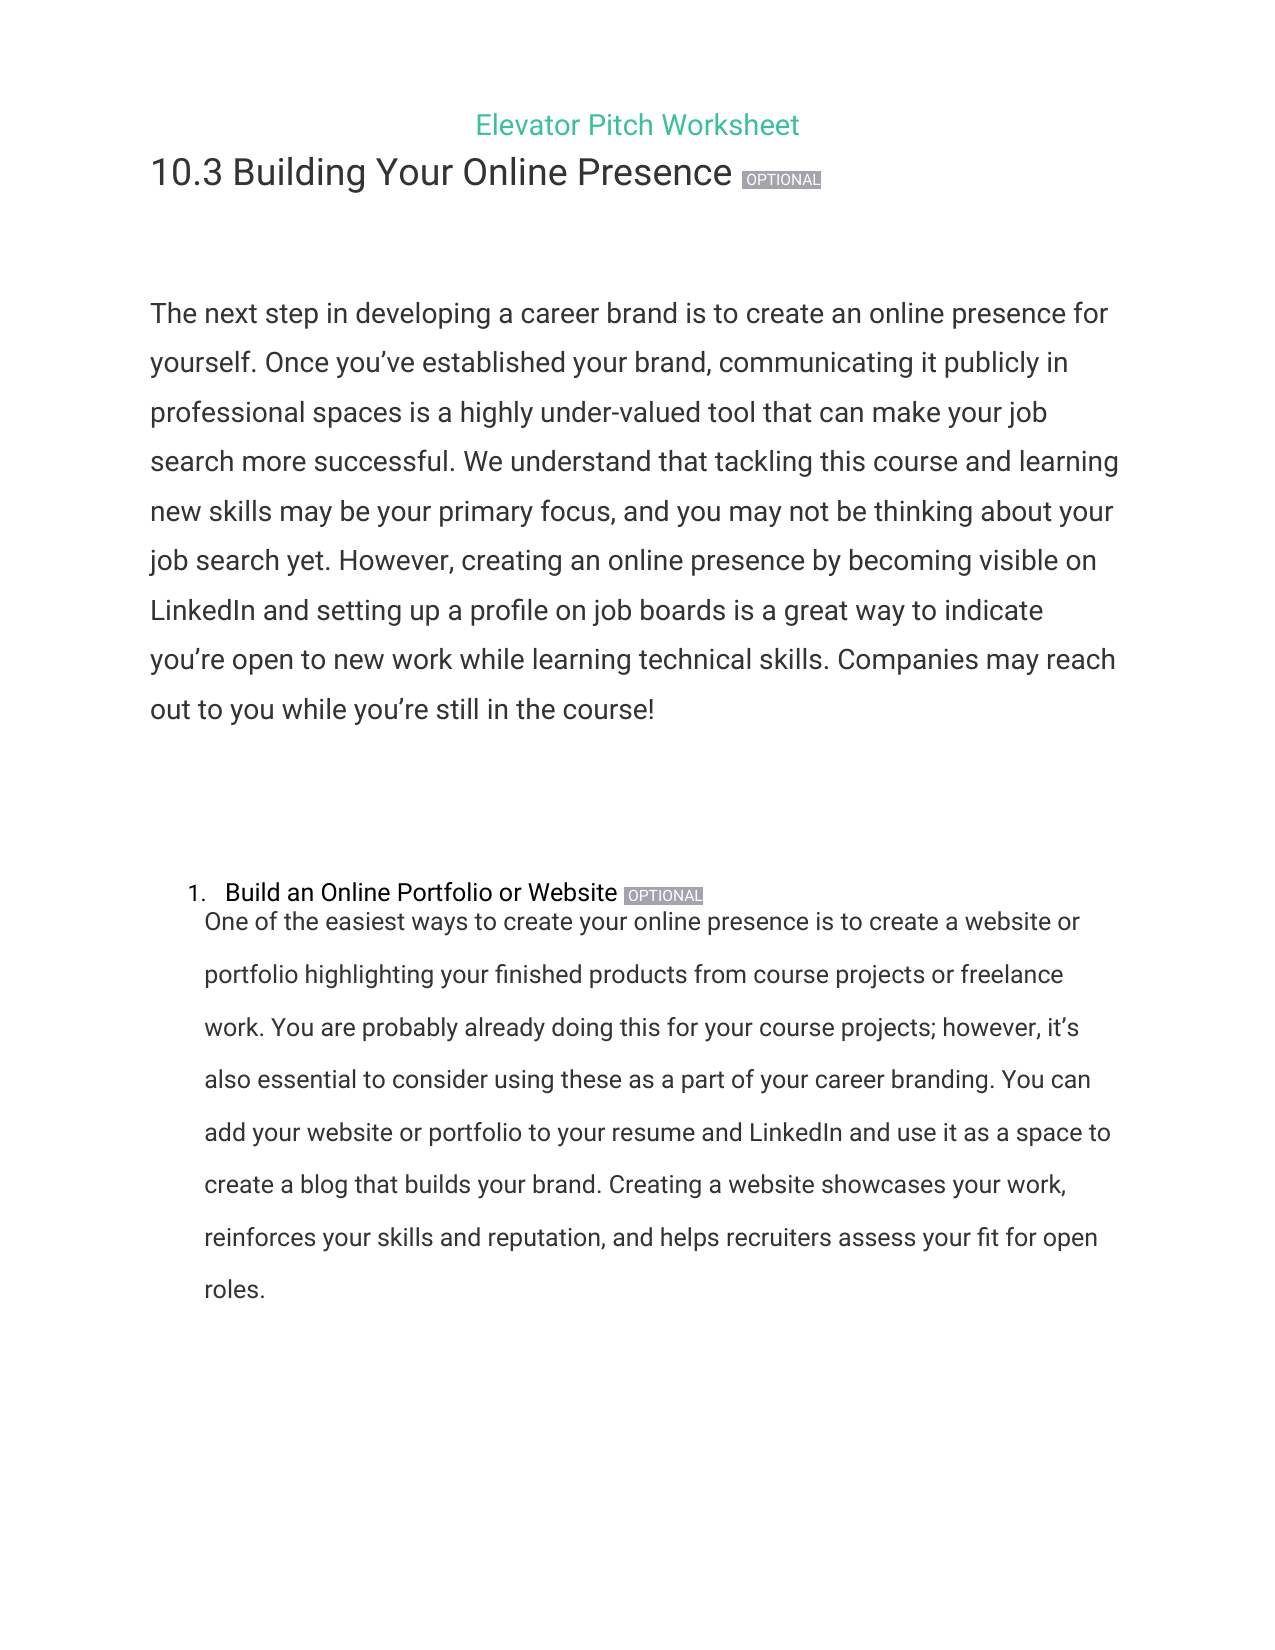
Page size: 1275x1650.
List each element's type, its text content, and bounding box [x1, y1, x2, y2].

subtitle 10.3 Building Your Online Presence OPTIONAL [150, 151, 1125, 195]
list Build an Online Portfolio or Website OPTIONAL [187, 878, 1108, 907]
text The next step in developing a career brand is to create an online presence for yourself. Once you’ve established your brand, communicating it publicly in professional spaces is a highly under-valued tool that can make your job search more successful. We understand that tackling this course and learning new skills may be your primary focus, and you may not be thinking about your job search yet. However, creating an online presence by becoming visible on LinkedIn and setting up a profile on job boards is a great way to indicate you’re open to new work while learning technical skills. Companies may reach out to you while you’re still in the course! [150, 297, 1125, 726]
text One of the easiest ways to create your online presence is to create a website or portfolio highlighting your finished products from course projects or freelance work. You are probably already doing this for your course projects; however, it’s also essential to consider using these as a part of your career branding. You can add your website or portfolio to your resume and LinkedIn and use it as a space to create a blog that builds your brand. Creating a website showcases your work, reinforces your skills and reputation, and helps recruiters assess your fit for open roles. [204, 907, 1125, 1305]
